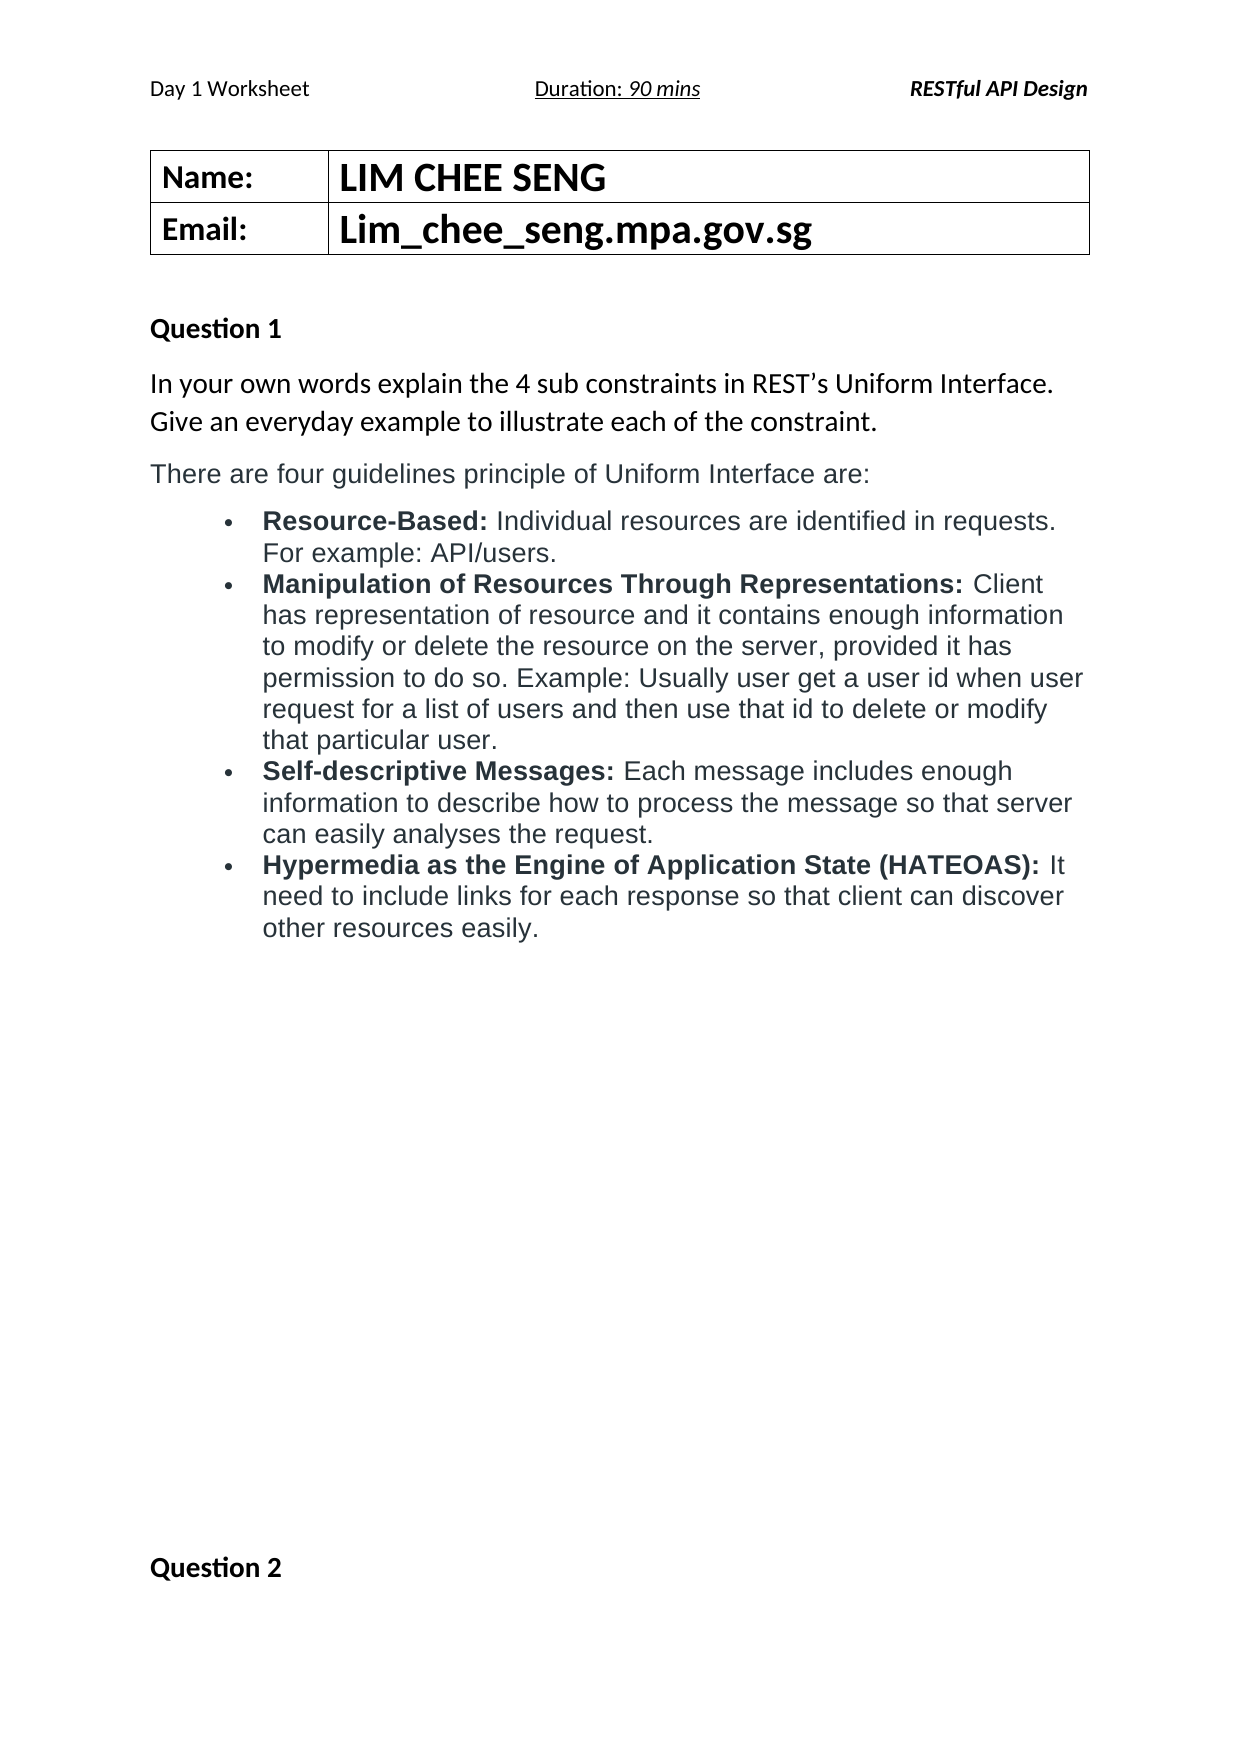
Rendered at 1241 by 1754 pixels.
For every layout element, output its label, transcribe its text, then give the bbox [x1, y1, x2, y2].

list Resource-Based: Individual resources are identified in requests. For example: API/users. [225, 505, 1090, 568]
table_cell Email: [151, 203, 328, 254]
text Question 2 [150, 1549, 1090, 1585]
list Self-descriptive Messages: Each message includes enough information to describe how to process the message so that server can easily analyses the request. [225, 755, 1090, 849]
text There are four guidelines principle of Uniform Interface are: [150, 458, 1090, 490]
table_cell Lim_chee_seng.mpa.gov.sg [329, 203, 1089, 254]
list Manipulation of Resources Through Representations: Client has representation of resource and it contains enough information to modify or delete the resource on the server, provided it has permission to do so. Example: Usually user get a user id when user request for a list of users and then use that id to delete or modify that particular user. [225, 568, 1090, 755]
text Question 1 [150, 310, 1090, 346]
table_header Name: [151, 151, 328, 202]
table_header LIM CHEE SENG [329, 151, 1089, 202]
text In your own words explain the 4 sub constraints in REST’s Uniform Interface. Give an everyday example to illustrate each of the constraint. [150, 365, 1090, 439]
list Hypermedia as the Engine of Application State (HATEOAS): It need to include links for each response so that client can discover other resources easily. [225, 849, 1090, 943]
